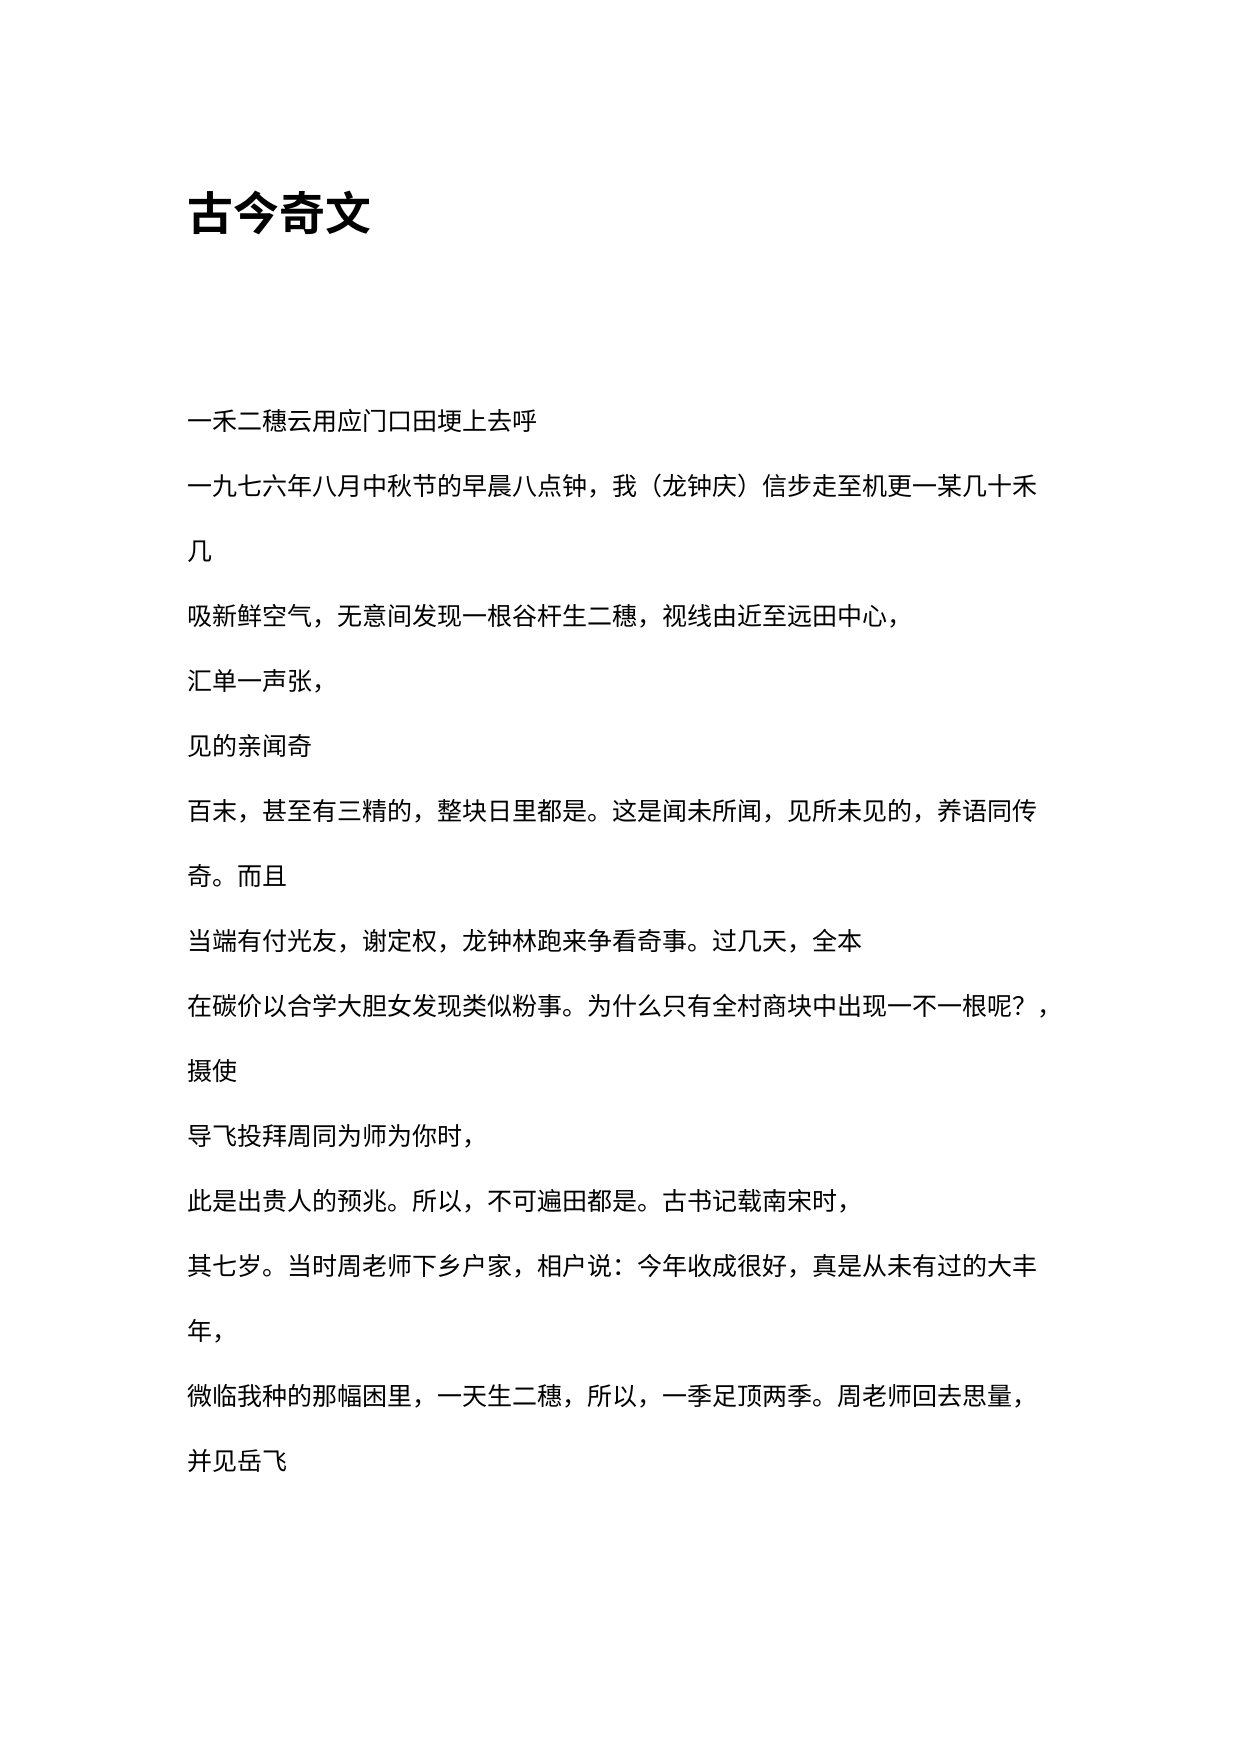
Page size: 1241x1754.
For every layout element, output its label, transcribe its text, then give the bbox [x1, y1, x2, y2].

text 微临我种的那幅困里，一天生二穗，所以，一季足顶两季。周老师回去思量，并见岳飞 [187, 1362, 1053, 1492]
text 其七岁。当时周老师下乡户家，相户说：今年收成很好，真是从未有过的大丰年， [187, 1232, 1053, 1362]
text 吸新鲜空气，无意间发现一根谷杆生二穗，视线由近至远田中心， [187, 582, 1053, 647]
text 汇单一声张， [187, 647, 1053, 712]
text 百末，甚至有三精的，整块日里都是。这是闻未所闻，见所未见的，养语同传奇。而且 [187, 777, 1053, 907]
subtitle 古今奇文 [187, 162, 1053, 259]
text 导飞投拜周同为师为你时， [187, 1102, 1053, 1167]
text 此是出贵人的预兆。所以，不可遍田都是。古书记载南宋时， [187, 1167, 1053, 1232]
text 见的亲闻奇 [187, 712, 1053, 777]
text 在碳价以合学大胆女发现类似粉事。为什么只有全村商块中出现一不一根呢？，摄使 [187, 972, 1053, 1102]
text 当端有付光友，谢定权，龙钟林跑来争看奇事。过几天，全本 [187, 907, 1053, 972]
text 一禾二穗云用应门口田埂上去呼 [187, 387, 1053, 452]
text 一九七六年八月中秋节的早晨八点钟，我（龙钟庆）信步走至机更一某几十禾几 [187, 452, 1053, 582]
